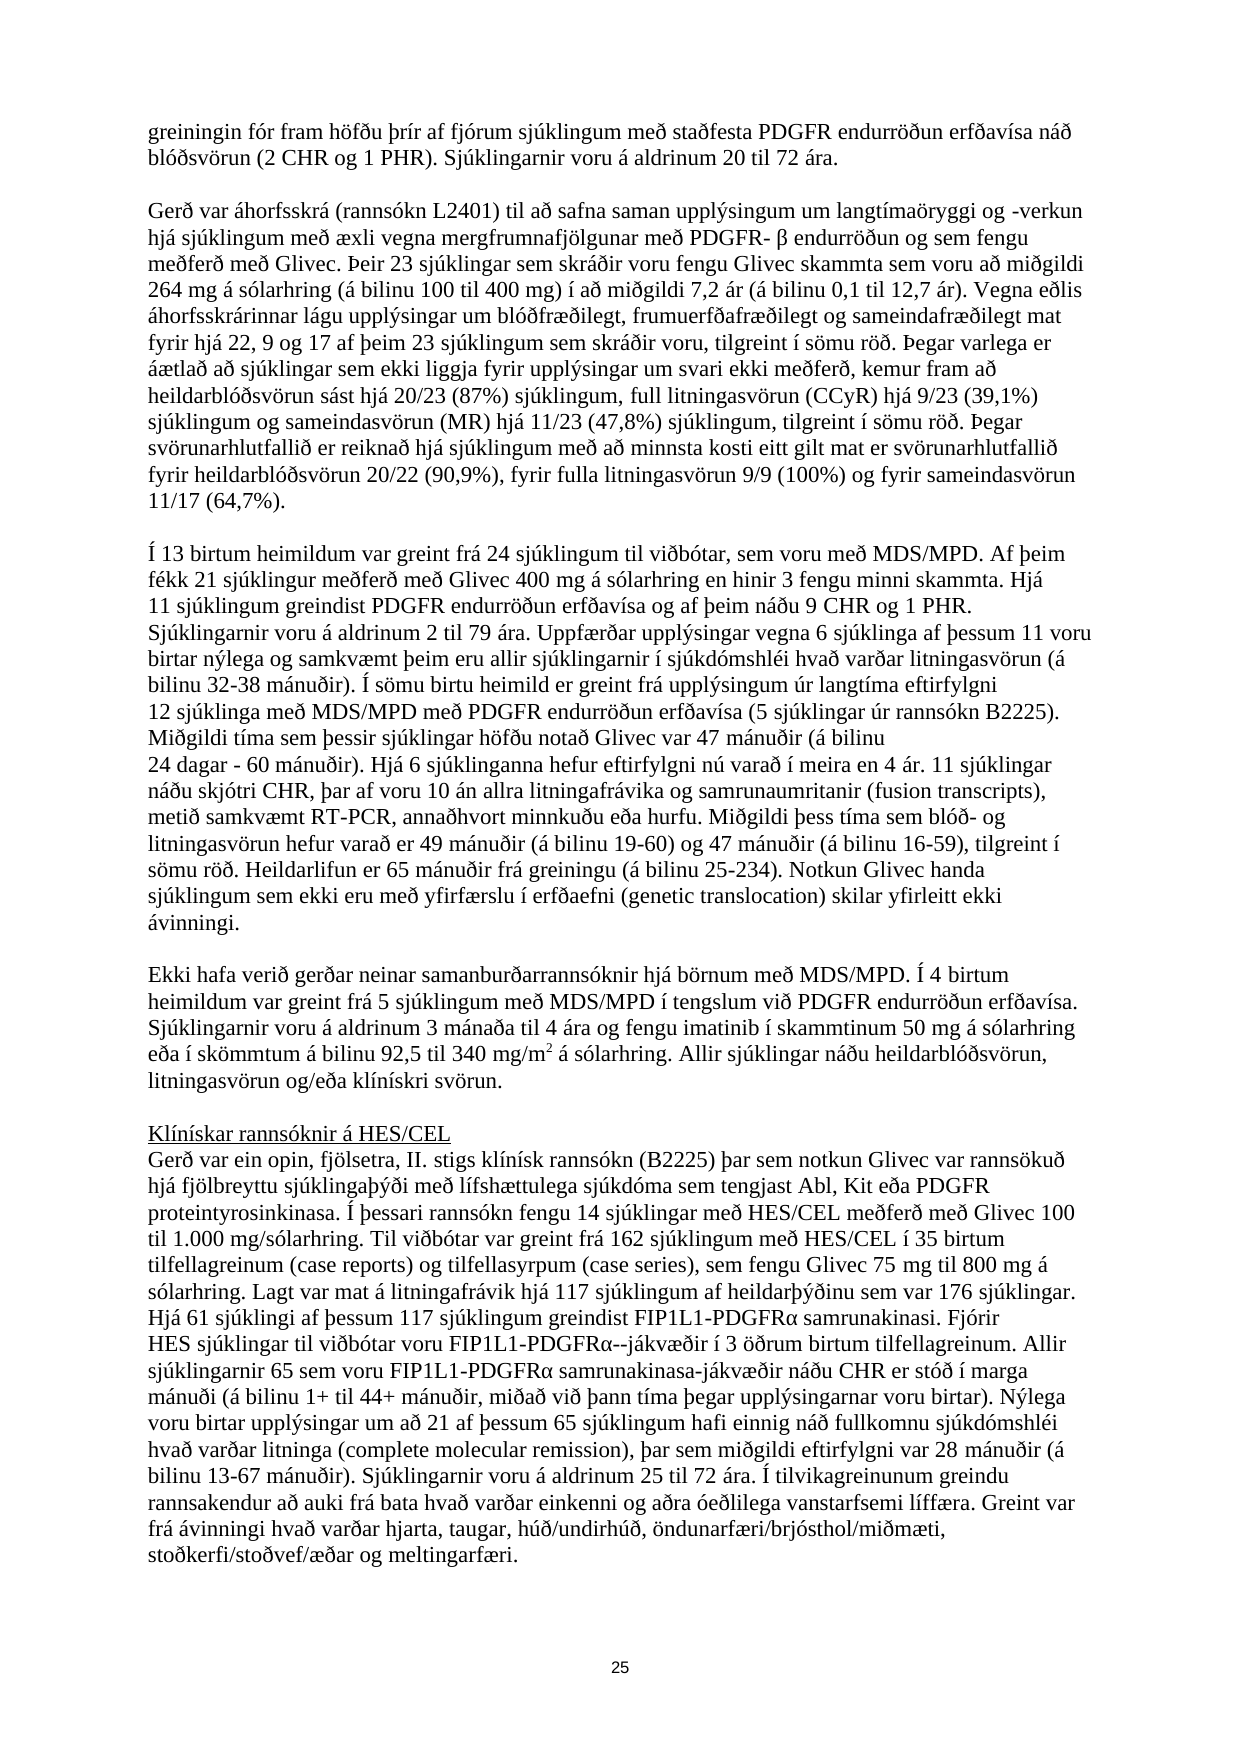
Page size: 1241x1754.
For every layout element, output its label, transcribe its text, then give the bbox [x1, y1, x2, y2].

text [148, 118, 1092, 171]
text Klínískar rannsóknir á HES/CEL [148, 1119, 1092, 1146]
text Í 13 birtum heimildum var greint frá 24 sjúklingum til viðbótar, sem voru með MDS/MPD. Af þeim fékk 21 sjúklingur meðferð með Glivec 400 mg á sólarhring en hinir 3 fengu minni skammta. Hjá 11 sjúklingum greindist PDGFR endurröðun erfðavísa og af þeim náðu 9 CHR og 1 PHR. Sjúklingarnir voru á aldrinum 2 til 79 ára. Uppfærðar upplýsingar vegna 6 sjúklinga af þessum 11 voru birtar nýlega og samkvæmt þeim eru allir sjúklingarnir í sjúkdómshléi hvað varðar litningasvörun (á bilinu 32-38 mánuðir). Í sömu birtu heimild er greint frá upplýsingum úr langtíma eftirfylgni 12 sjúklinga með MDS/MPD með PDGFR endurröðun erfðavísa (5 sjúklingar úr rannsókn B2225). Miðgildi tíma sem þessir sjúklingar höfðu notað Glivec var 47 mánuðir (á bilinu 24 dagar - 60 mánuðir). Hjá 6 sjúklinganna hefur eftirfylgni nú varað í meira en 4 ár. 11 sjúklingar náðu skjótri CHR, þar af voru 10 án allra litningafrávika og samrunaumritanir (fusion transcripts), metið samkvæmt RT-PCR, annaðhvort minnkuðu eða hurfu. Miðgildi þess tíma sem blóð- og litningasvörun hefur varað er 49 mánuðir (á bilinu 19-60) og 47 mánuðir (á bilinu 16-59), tilgreint í sömu röð. Heildarlifun er 65 mánuðir frá greiningu (á bilinu 25-234). Notkun Glivec handa sjúklingum sem ekki eru með yfirfærslu í erfðaefni (genetic translocation) skilar yfirleitt ekki ávinningi. [148, 540, 1092, 935]
text Gerð var áhorfsskrá (rannsókn L2401) til að safna saman upplýsingum um langtímaöryggi og -verkun hjá sjúklingum með æxli vegna mergfrumnafjölgunar með PDGFR- β endurröðun og sem fengu meðferð með Glivec. Þeir 23 sjúklingar sem skráðir voru fengu Glivec skammta sem voru að miðgildi 264 mg á sólarhring (á bilinu 100 til 400 mg) í að miðgildi 7,2 ár (á bilinu 0,1 til 12,7 ár). Vegna eðlis áhorfsskrárinnar lágu upplýsingar um blóðfræðilegt, frumuerfðafræðilegt og sameindafræðilegt mat fyrir hjá 22, 9 og 17 af þeim 23 sjúklingum sem skráðir voru, tilgreint í sömu röð. Þegar varlega er áætlað að sjúklingar sem ekki liggja fyrir upplýsingar um svari ekki meðferð, kemur fram að heildarblóðsvörun sást hjá 20/23 (87%) sjúklingum, full litningasvörun (CCyR) hjá 9/23 (39,1%) sjúklingum og sameindasvörun (MR) hjá 11/23 (47,8%) sjúklingum, tilgreint í sömu röð. Þegar svörunarhlutfallið er reiknað hjá sjúklingum með að minnsta kosti eitt gilt mat er svörunarhlutfallið fyrir heildarblóðsvörun 20/22 (90,9%), fyrir fulla litningasvörun 9/9 (100%) og fyrir sameindasvörun 11/17 (64,7%). [148, 197, 1092, 513]
text Gerð var ein opin, fjölsetra, II. stigs klínísk rannsókn (B2225) þar sem notkun Glivec var rannsökuð hjá fjölbreyttu sjúklingaþýði með lífshættulega sjúkdóma sem tengjast Abl, Kit eða PDGFR proteintyrosinkinasa. Í þessari rannsókn fengu 14 sjúklingar með HES/CEL meðferð með Glivec 100 til 1.000 mg/sólarhring. Til viðbótar var greint frá 162 sjúklingum með HES/CEL í 35 birtum tilfellagreinum (case reports) og tilfellasyrpum (case series), sem fengu Glivec 75 mg til 800 mg á sólarhring. Lagt var mat á litningafrávik hjá 117 sjúklingum af heildarþýðinu sem var 176 sjúklingar. Hjá 61 sjúklingi af þessum 117 sjúklingum greindist FIP1L1-PDGFRα samrunakinasi. Fjórir HES sjúklingar til viðbótar voru FIP1L1-PDGFRα--jákvæðir í 3 öðrum birtum tilfellagreinum. Allir sjúklingarnir 65 sem voru FIP1L1-PDGFRα samrunakinasa-jákvæðir náðu CHR er stóð í marga mánuði (á bilinu 1+ til 44+ mánuðir, miðað við þann tíma þegar upplýsingarnar voru birtar). Nýlega voru birtar upplýsingar um að 21 af þessum 65 sjúklingum hafi einnig náð fullkomnu sjúkdómshléi hvað varðar litninga (complete molecular remission), þar sem miðgildi eftirfylgni var 28 mánuðir (á bilinu 13-67 mánuðir). Sjúklingarnir voru á aldrinum 25 til 72 ára. Í tilvikagreinunum greindu rannsakendur að auki frá bata hvað varðar einkenni og aðra óeðlilega vanstarfsemi líffæra. Greint var frá ávinningi hvað varðar hjarta, taugar, húð/undirhúð, öndunarfæri/brjósthol/miðmæti, stoðkerfi/stoðvef/æðar og meltingarfæri. [148, 1146, 1092, 1568]
text Ekki hafa verið gerðar neinar samanburðarrannsóknir hjá börnum með MDS/MPD. Í 4 birtum heimildum var greint frá 5 sjúklingum með MDS/MPD í tengslum við PDGFR endurröðun erfðavísa. Sjúklingarnir voru á aldrinum 3 mánaða til 4 ára og fengu imatinib í skammtinum 50 mg á sólarhring eða í skömmtum á bilinu 92,5 til 340 mg/m2 á sólarhring. Allir sjúklingar náðu heildarblóðsvörun, litningasvörun og/eða klínískri svörun. [148, 961, 1092, 1093]
